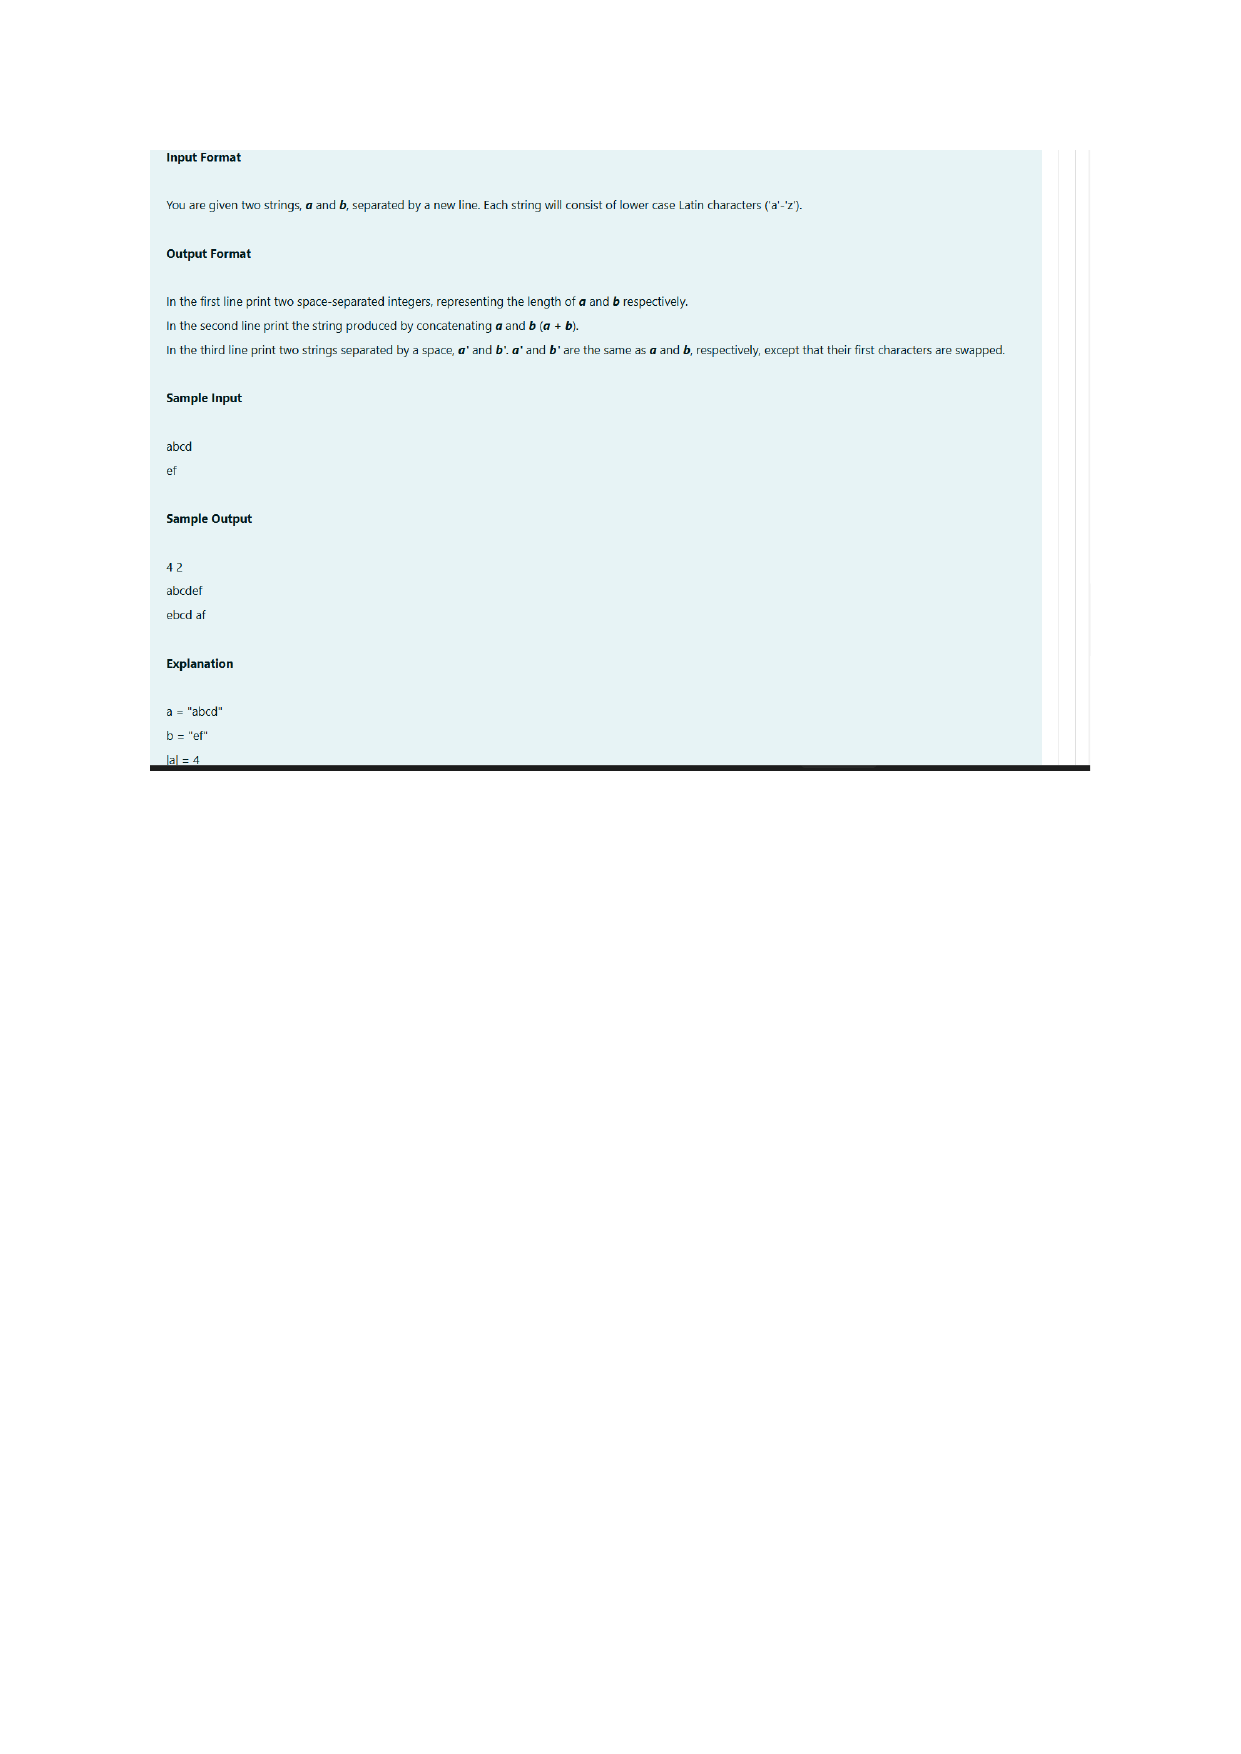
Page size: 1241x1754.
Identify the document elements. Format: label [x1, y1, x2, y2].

picture [150, 150, 1091, 771]
